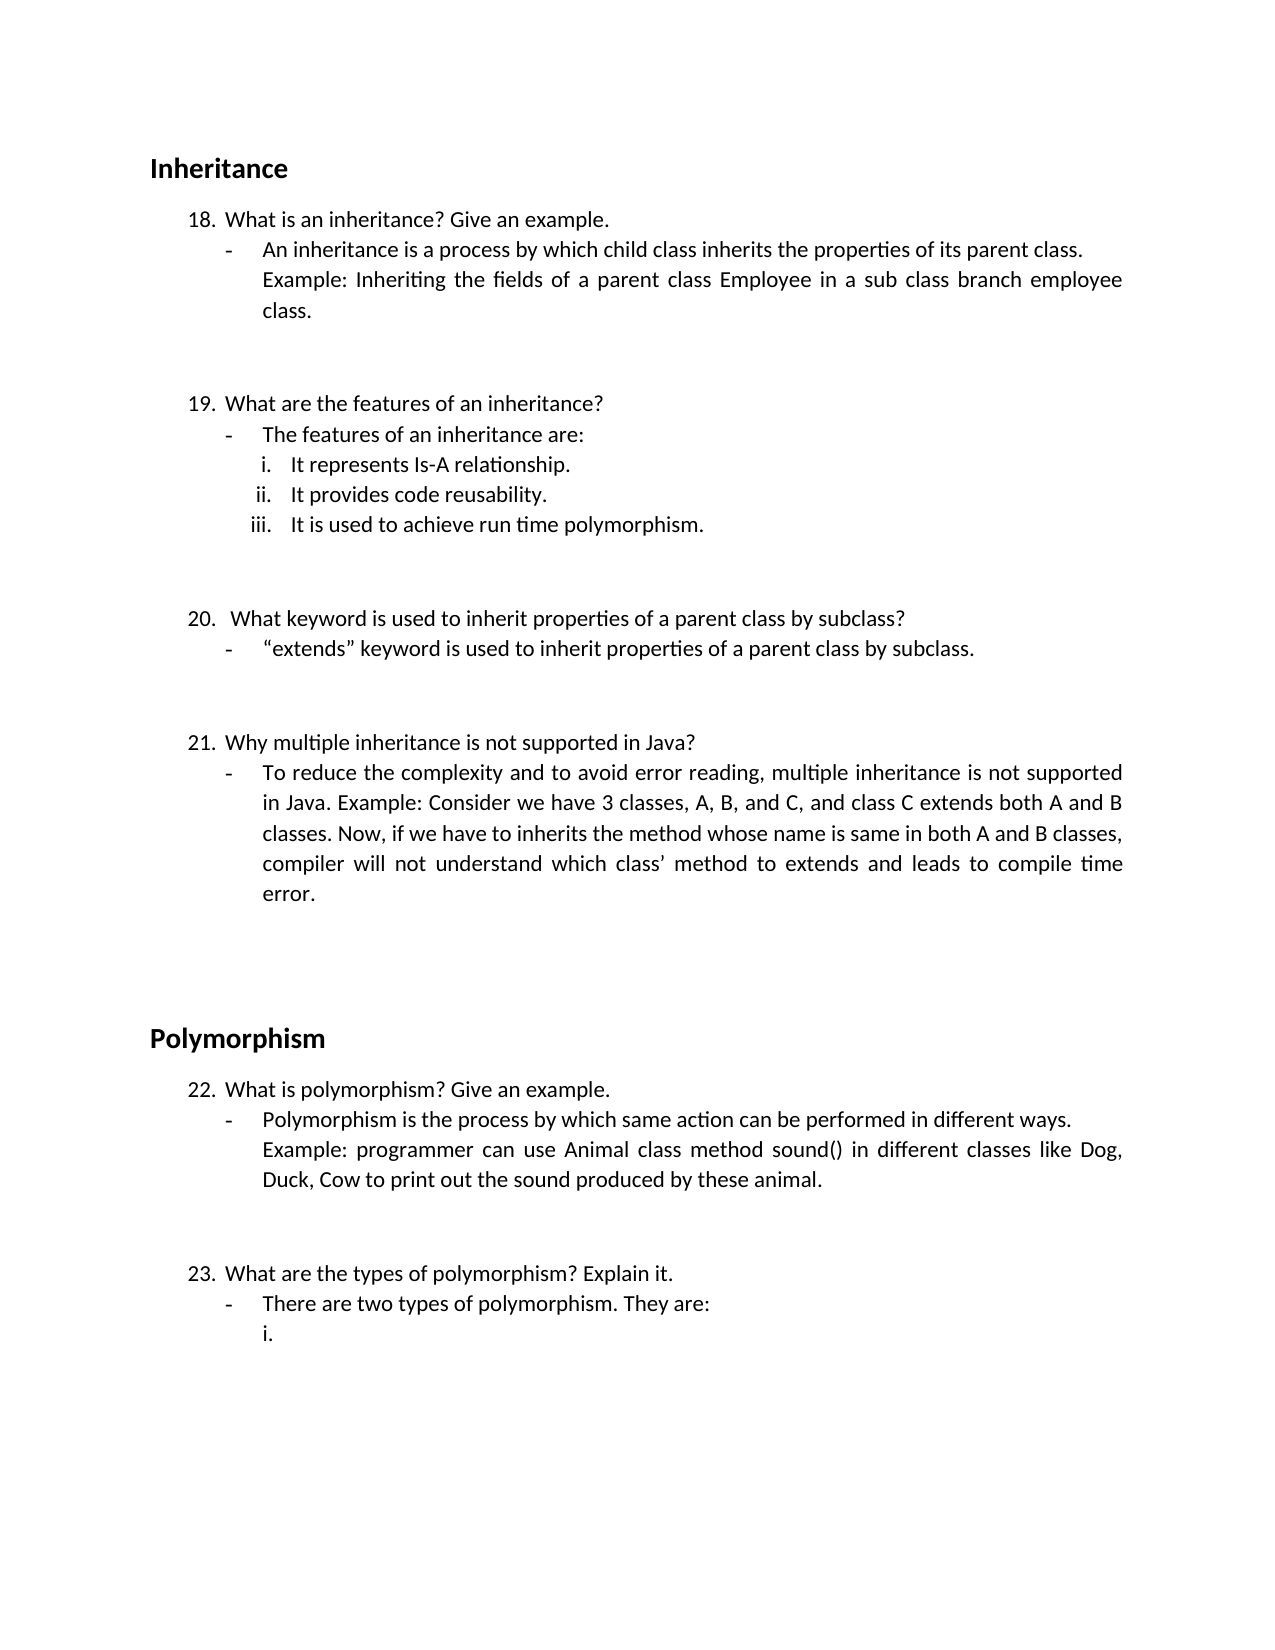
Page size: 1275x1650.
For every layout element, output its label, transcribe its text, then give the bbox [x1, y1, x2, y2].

list There are two types of polymorphism. They are: [225, 1289, 1125, 1317]
list compiler will not understand which class’ method to extends and leads to compile time error. [262, 849, 1125, 907]
list Example: programmer can use Animal class method sound() in different classes like Dog, Duck, Cow to print out the sound produced by these animal. [262, 1135, 1125, 1193]
list The features of an inheritance are: [225, 420, 1125, 448]
list An inheritance is a process by which child class inherits the properties of its parent class. [225, 235, 1125, 263]
list “extends” keyword is used to inherit properties of a parent class by subclass. [225, 634, 1125, 662]
text Polymorphism [150, 1020, 1125, 1055]
text Inheritance [150, 150, 1125, 186]
list What are the types of polymorphism? Explain it. [187, 1259, 1125, 1287]
list It provides code reusability. [272, 480, 1125, 508]
list Polymorphism is the process by which same action can be performed in different ways. [225, 1105, 1125, 1133]
list What keyword is used to inherit properties of a parent class by subclass? [187, 604, 1125, 632]
list To reduce the complexity and to avoid error reading, multiple inheritance is not supported in Java. Example: Consider we have 3 classes, A, B, and C, and class C extends both A and B classes. Now, if we have to inherits the method whose name is same in both A and B classes, [225, 758, 1125, 847]
list It represents Is-A relationship. [272, 450, 1125, 478]
list What is polymorphism? Give an example. [187, 1075, 1125, 1103]
list It is used to achieve run time polymorphism. [272, 510, 1125, 538]
list What are the features of an inheritance? [187, 389, 1125, 417]
list Example: Inheriting the fields of a parent class Employee in a sub class branch employee class. [262, 266, 1125, 324]
list Why multiple inheritance is not supported in Java? [187, 728, 1125, 756]
list What is an inheritance? Give an example. [187, 205, 1125, 233]
